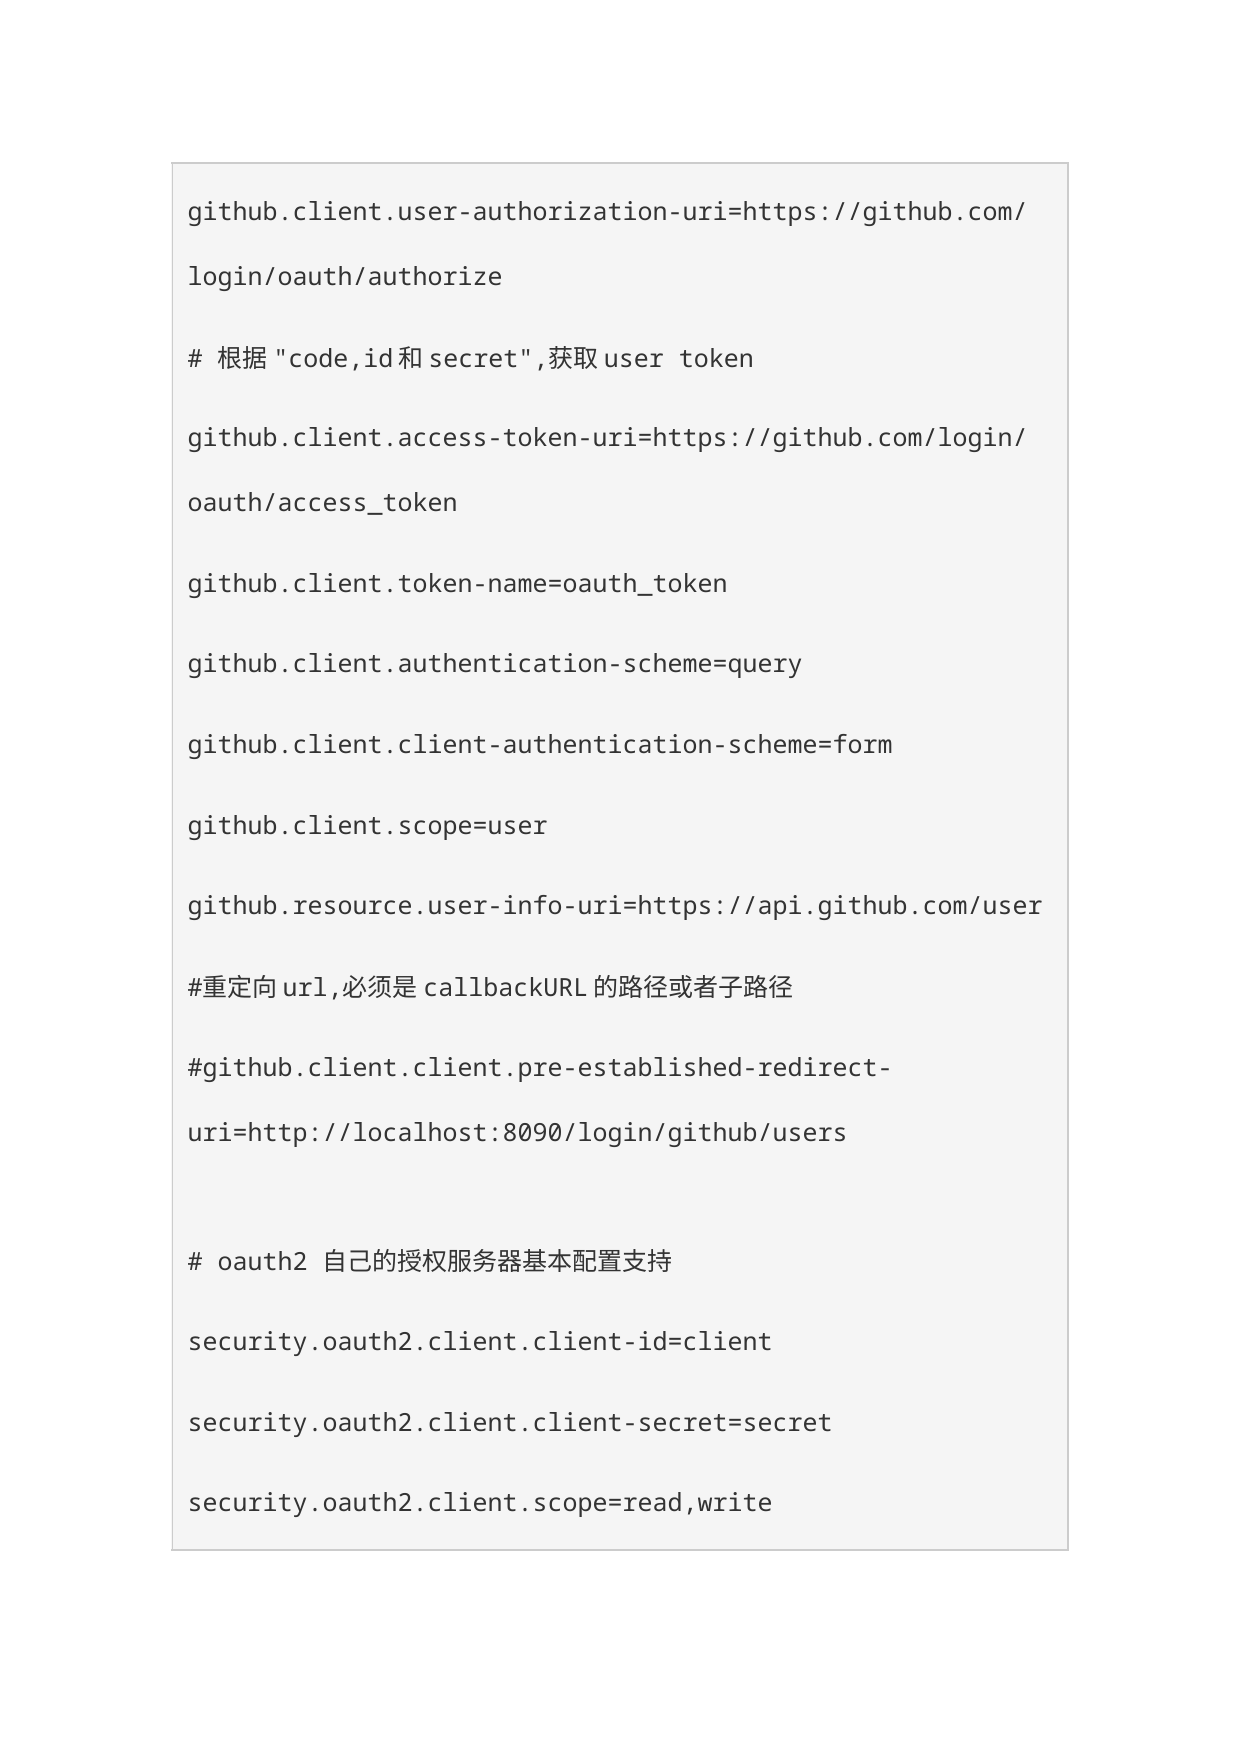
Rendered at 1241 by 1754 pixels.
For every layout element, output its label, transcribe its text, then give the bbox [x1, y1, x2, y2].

text security.oauth2.client.client-id=client [173, 1292, 1067, 1373]
text # oauth2 自己的授权服务器基本配置支持 [173, 1211, 1067, 1292]
text security.oauth2.client.scope=read,write [173, 1453, 1067, 1549]
text github.client.scope=user [173, 776, 1067, 856]
text #github.client.client.pre-established-redirect-uri=http://localhost:8090/login/github/users [173, 1018, 1067, 1163]
text github.client.token-name=oauth_token [173, 534, 1067, 614]
text github.client.authentication-scheme=query [173, 614, 1067, 695]
text #重定向url,必须是 callbackURL的路径或者子路径 [173, 937, 1067, 1018]
text github.resource.user-info-uri=https://api.github.com/user [173, 856, 1067, 937]
text security.oauth2.client.client-secret=secret [173, 1373, 1067, 1453]
text # 根据 "code,id和secret",获取 user token [173, 308, 1067, 388]
text github.client.user-authorization-uri=https://github.com/login/oauth/authorize [173, 164, 1067, 308]
text github.client.client-authentication-scheme=form [173, 695, 1067, 776]
text github.client.access-token-uri=https://github.com/login/oauth/access_token [173, 388, 1067, 534]
